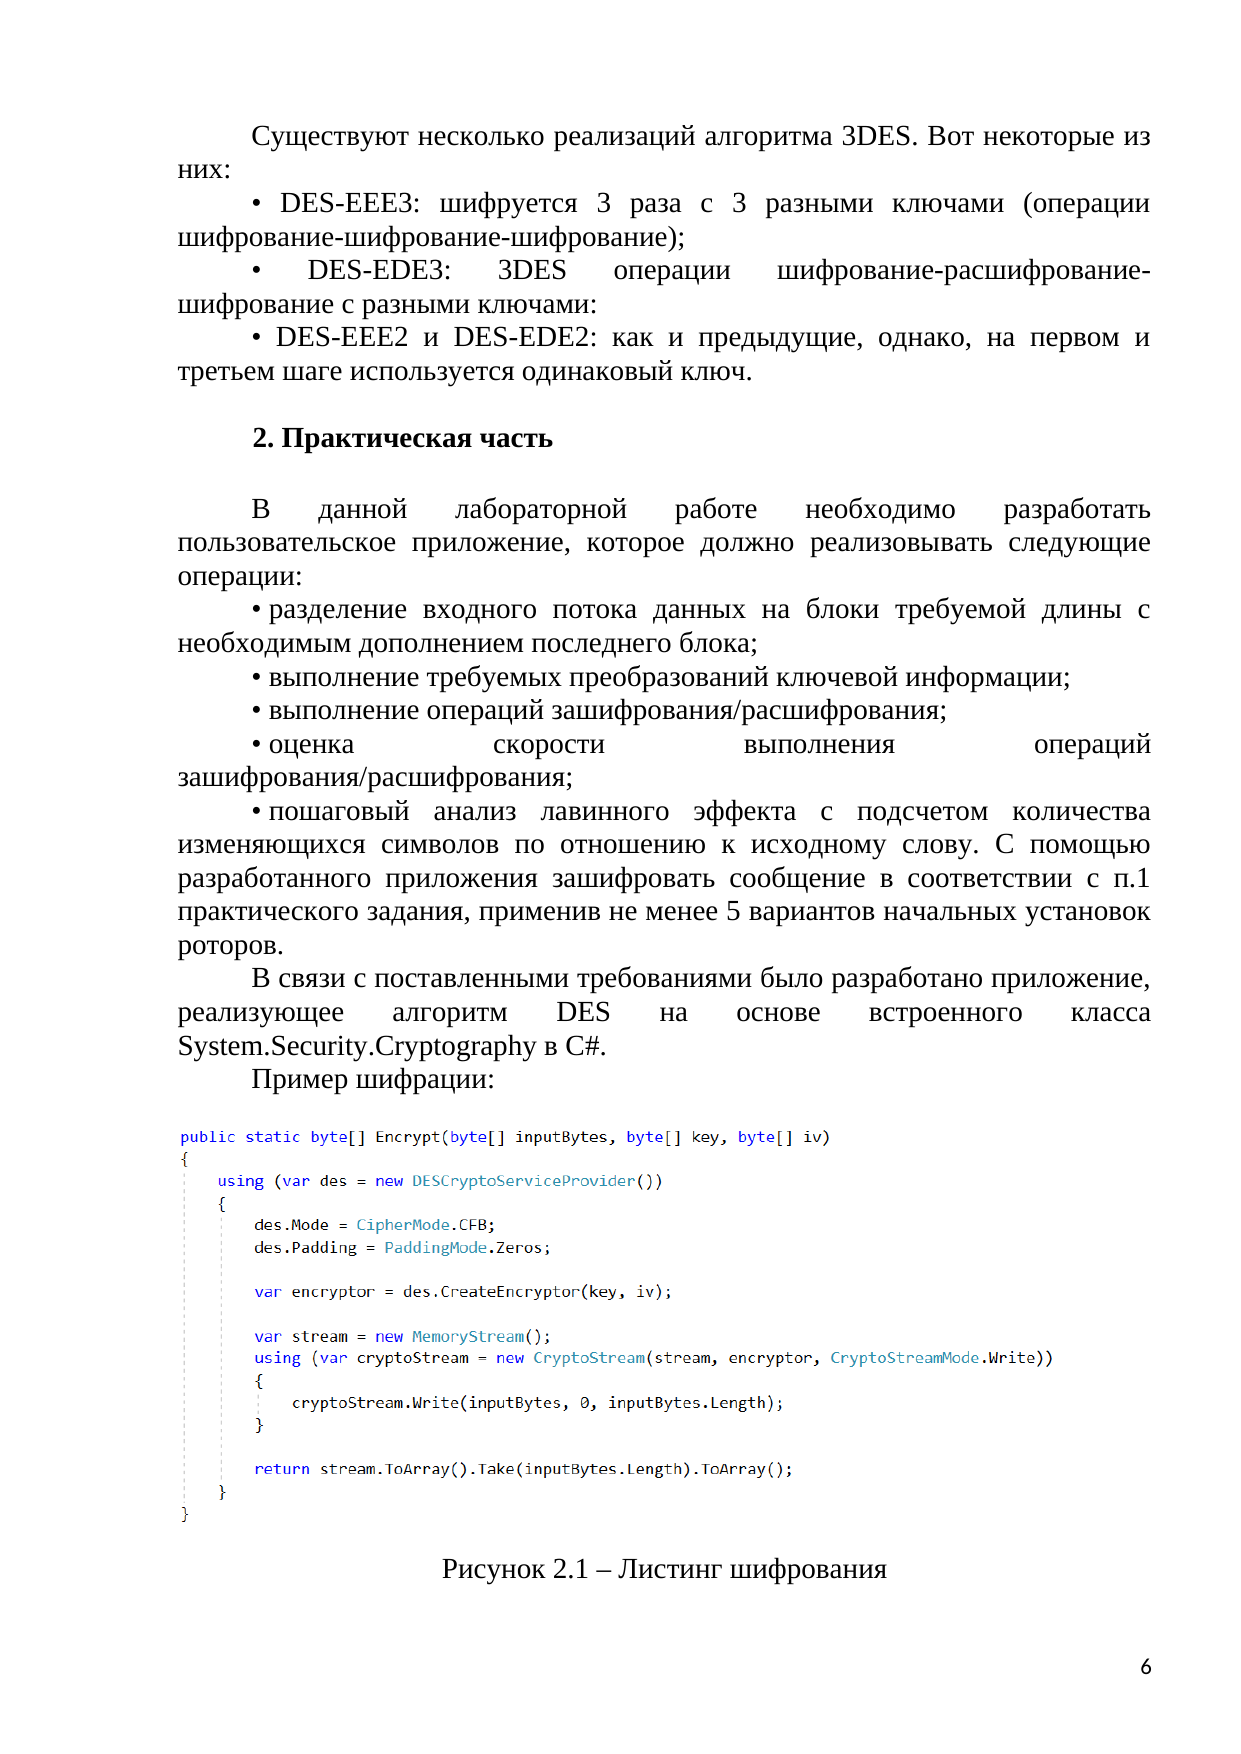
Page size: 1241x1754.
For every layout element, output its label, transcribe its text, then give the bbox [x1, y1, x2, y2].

text Cуществуют несколько реализаций алгоритма 3DES. Вот некоторые из них: [177, 118, 1152, 185]
list оценка скорости выполнения операций зашифрования/расшифрования; [177, 726, 1152, 793]
text • DES-EEE2 и DES-EDE2: как и предыдущие, однако, на первом и третьем шаге используется одинаковый ключ. [177, 319, 1152, 386]
text Пример шифрации: [177, 1061, 1152, 1095]
text В данной лабораторной работе необходимо разработать пользовательское приложение, которое должно реализовывать следующие операции: [177, 491, 1152, 592]
list разделение входного потока данных на блоки требуемой длины с необходимым дополнением последнего блока; [177, 592, 1152, 659]
list выполнение операций зашифрования/расшифрования; [177, 692, 1152, 726]
list выполнение требуемых преобразований ключевой информации; [177, 659, 1152, 692]
list пошаговый анализ лавинного эффекта с подсчетом количества изменяющихся символов по отношению к исходному слову. С помощью разработанного приложения зашифровать сообщение в соответствии с п.1 практического задания, применив не менее 5 вариантов начальных установок роторов. [177, 793, 1152, 961]
text Рисунок 2.1 – Листинг шифрования [177, 1551, 1152, 1584]
text • DES-EDE3: 3DES операции шифрование-расшифрование-шифрование с разными ключами: [177, 252, 1152, 319]
text • DES-EEE3: шифруется 3 раза с 3 разными ключами (операции шифрование-шифрование-шифрование); [177, 185, 1152, 252]
list Практическая часть [177, 420, 1152, 453]
picture [177, 1123, 1063, 1526]
text В связи с поставленными требованиями было разработано приложение, реализующее алгоритм DES на основе встроенного класса System.Security.Cryptography в C#. [177, 961, 1152, 1061]
